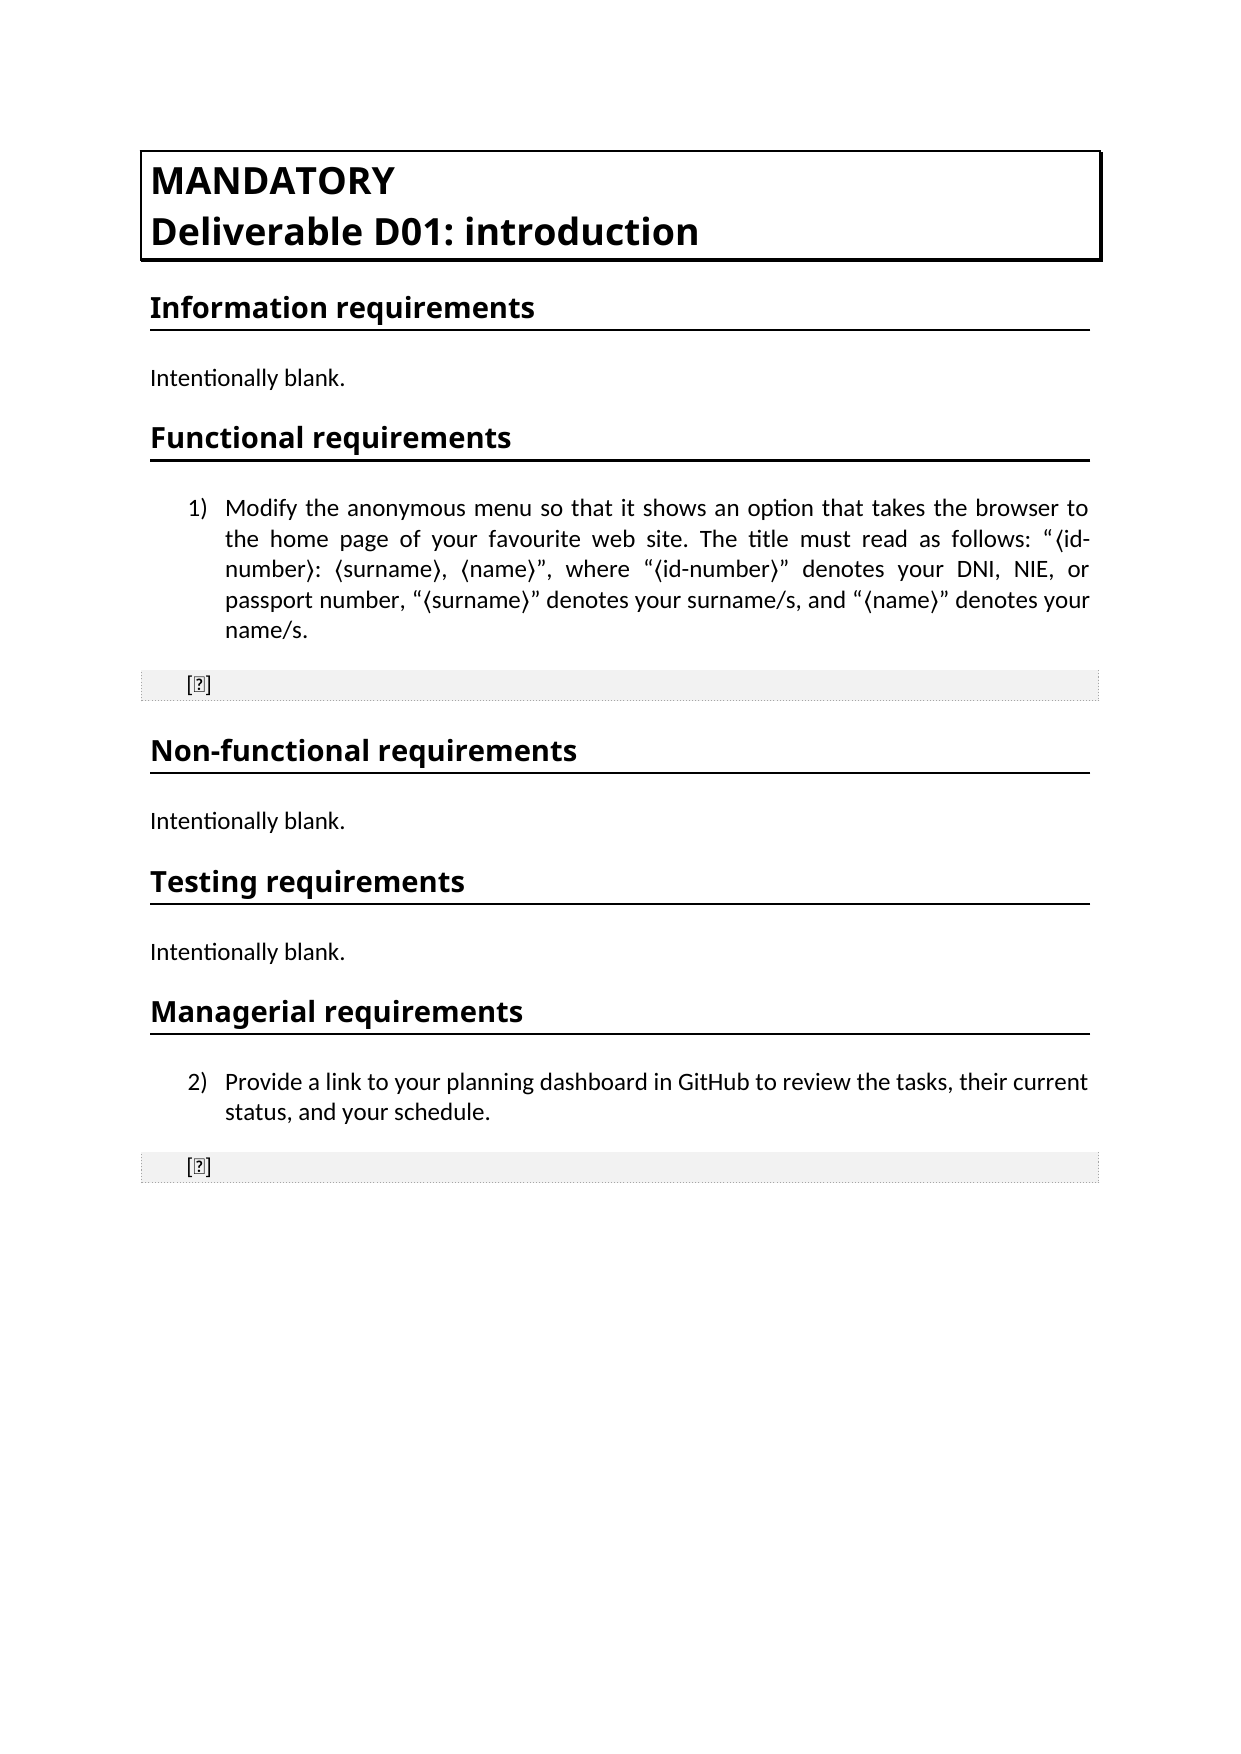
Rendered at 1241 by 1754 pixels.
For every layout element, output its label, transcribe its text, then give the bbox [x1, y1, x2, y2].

text [✅] [141, 1152, 1099, 1183]
subtitle Non-functional requirements [150, 731, 1090, 772]
list Modify the anonymous menu so that it shows an option that takes the browser to the home page of your favourite web site. The title must read as follows: “〈id-number〉: 〈surname〉, 〈name〉”, where “〈id-number〉” denotes your DNI, NIE, or passport number, “〈surname〉” denotes your surname/s, and “〈name〉” denotes your name/s. [187, 493, 1090, 645]
subtitle Functional requirements [150, 418, 1090, 459]
subtitle Testing requirements [150, 861, 1090, 903]
text [✅] [141, 670, 1099, 701]
text Intentionally blank. [150, 362, 1090, 393]
list Provide a link to your planning dashboard in GitHub to review the tasks, their current status, and your schedule. [187, 1066, 1090, 1127]
subtitle MANDATORY Deliverable D01: introduction [142, 152, 1099, 258]
subtitle Information requirements [150, 287, 1090, 329]
text Intentionally blank. [150, 936, 1090, 966]
subtitle Managerial requirements [150, 991, 1090, 1033]
text Intentionally blank. [150, 805, 1090, 836]
